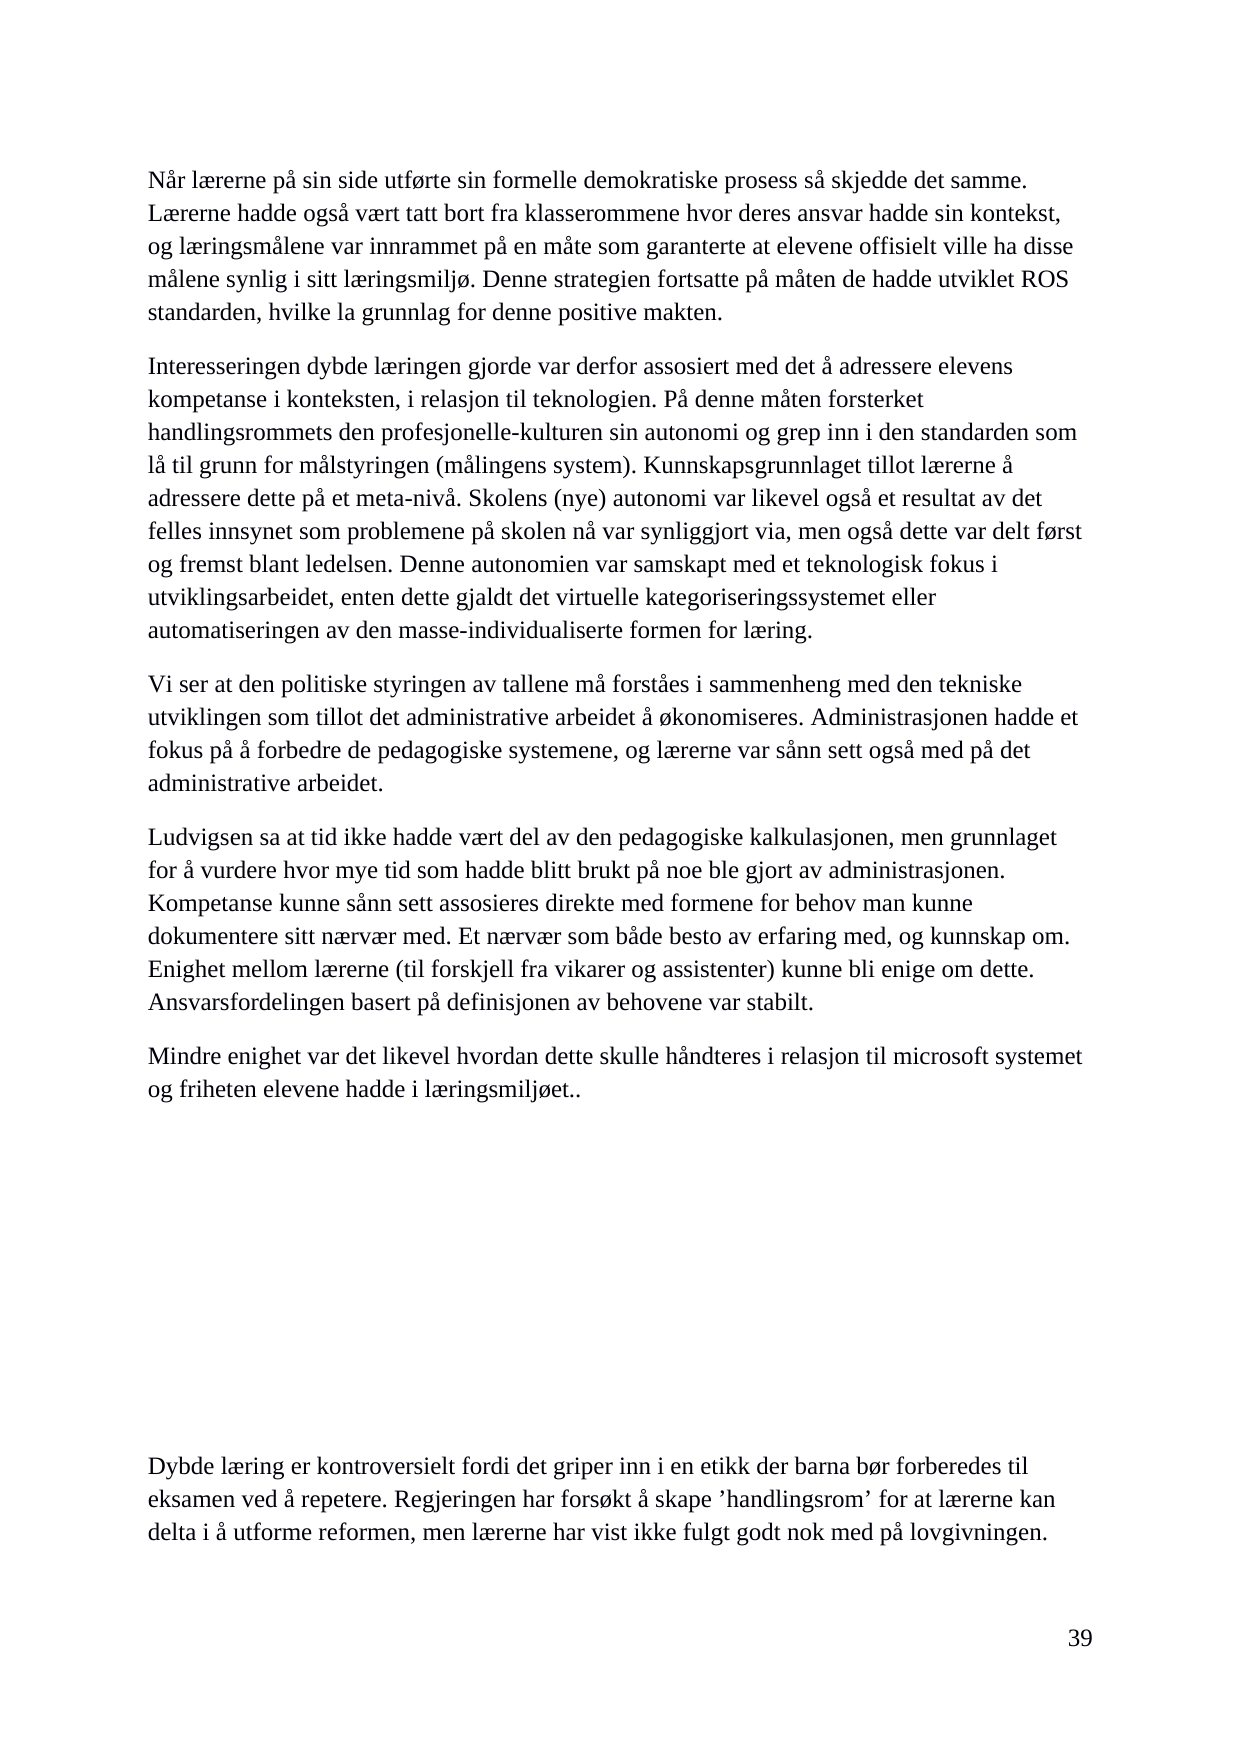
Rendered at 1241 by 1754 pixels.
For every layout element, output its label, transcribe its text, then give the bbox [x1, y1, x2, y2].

text Mindre enighet var det likevel hvordan dette skulle håndteres i relasjon til microsoft systemet og friheten elevene hadde i læringsmiljøet.. [148, 1041, 1092, 1103]
text Når lærerne på sin side utførte sin formelle demokratiske prosess så skjedde det samme. Lærerne hadde også vært tatt bort fra klasserommene hvor deres ansvar hadde sin kontekst, og læringsmålene var innrammet på en måte som garanterte at elevene offisielt ville ha disse målene synlig i sitt læringsmiljø. Denne strategien fortsatte på måten de hadde utviklet ROS standarden, hvilke la grunnlag for denne positive makten. [148, 165, 1092, 326]
text Vi ser at den politiske styringen av tallene må forståes i sammenheng med den tekniske utviklingen som tillot det administrative arbeidet å økonomiseres. Administrasjonen hadde et fokus på å forbedre de pedagogiske systemene, og lærerne var sånn sett også med på det administrative arbeidet. [148, 669, 1092, 797]
text Interesseringen dybde læringen gjorde var derfor assosiert med det å adressere elevens kompetanse i konteksten, i relasjon til teknologien. På denne måten forsterket handlingsrommets den profesjonelle-kulturen sin autonomi og grep inn i den standarden som lå til grunn for målstyringen (målingens system). Kunnskapsgrunnlaget tillot lærerne å adressere dette på et meta-nivå. Skolens (nye) autonomi var likevel også et resultat av det felles innsynet som problemene på skolen nå var synliggjort via, men også dette var delt først og fremst blant ledelsen. Denne autonomien var samskapt med et teknologisk fokus i utviklingsarbeidet, enten dette gjaldt det virtuelle kategoriseringssystemet eller automatiseringen av den masse-individualiserte formen for læring. [148, 351, 1092, 644]
text Ludvigsen sa at tid ikke hadde vært del av den pedagogiske kalkulasjonen, men grunnlaget for å vurdere hvor mye tid som hadde blitt brukt på noe ble gjort av administrasjonen. Kompetanse kunne sånn sett assosieres direkte med formene for behov man kunne dokumentere sitt nærvær med. Et nærvær som både besto av erfaring med, og kunnskap om. Enighet mellom lærerne (til forskjell fra vikarer og assistenter) kunne bli enige om dette. Ansvarsfordelingen basert på definisjonen av behovene var stabilt. [148, 822, 1092, 1016]
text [148, 1451, 1092, 1546]
